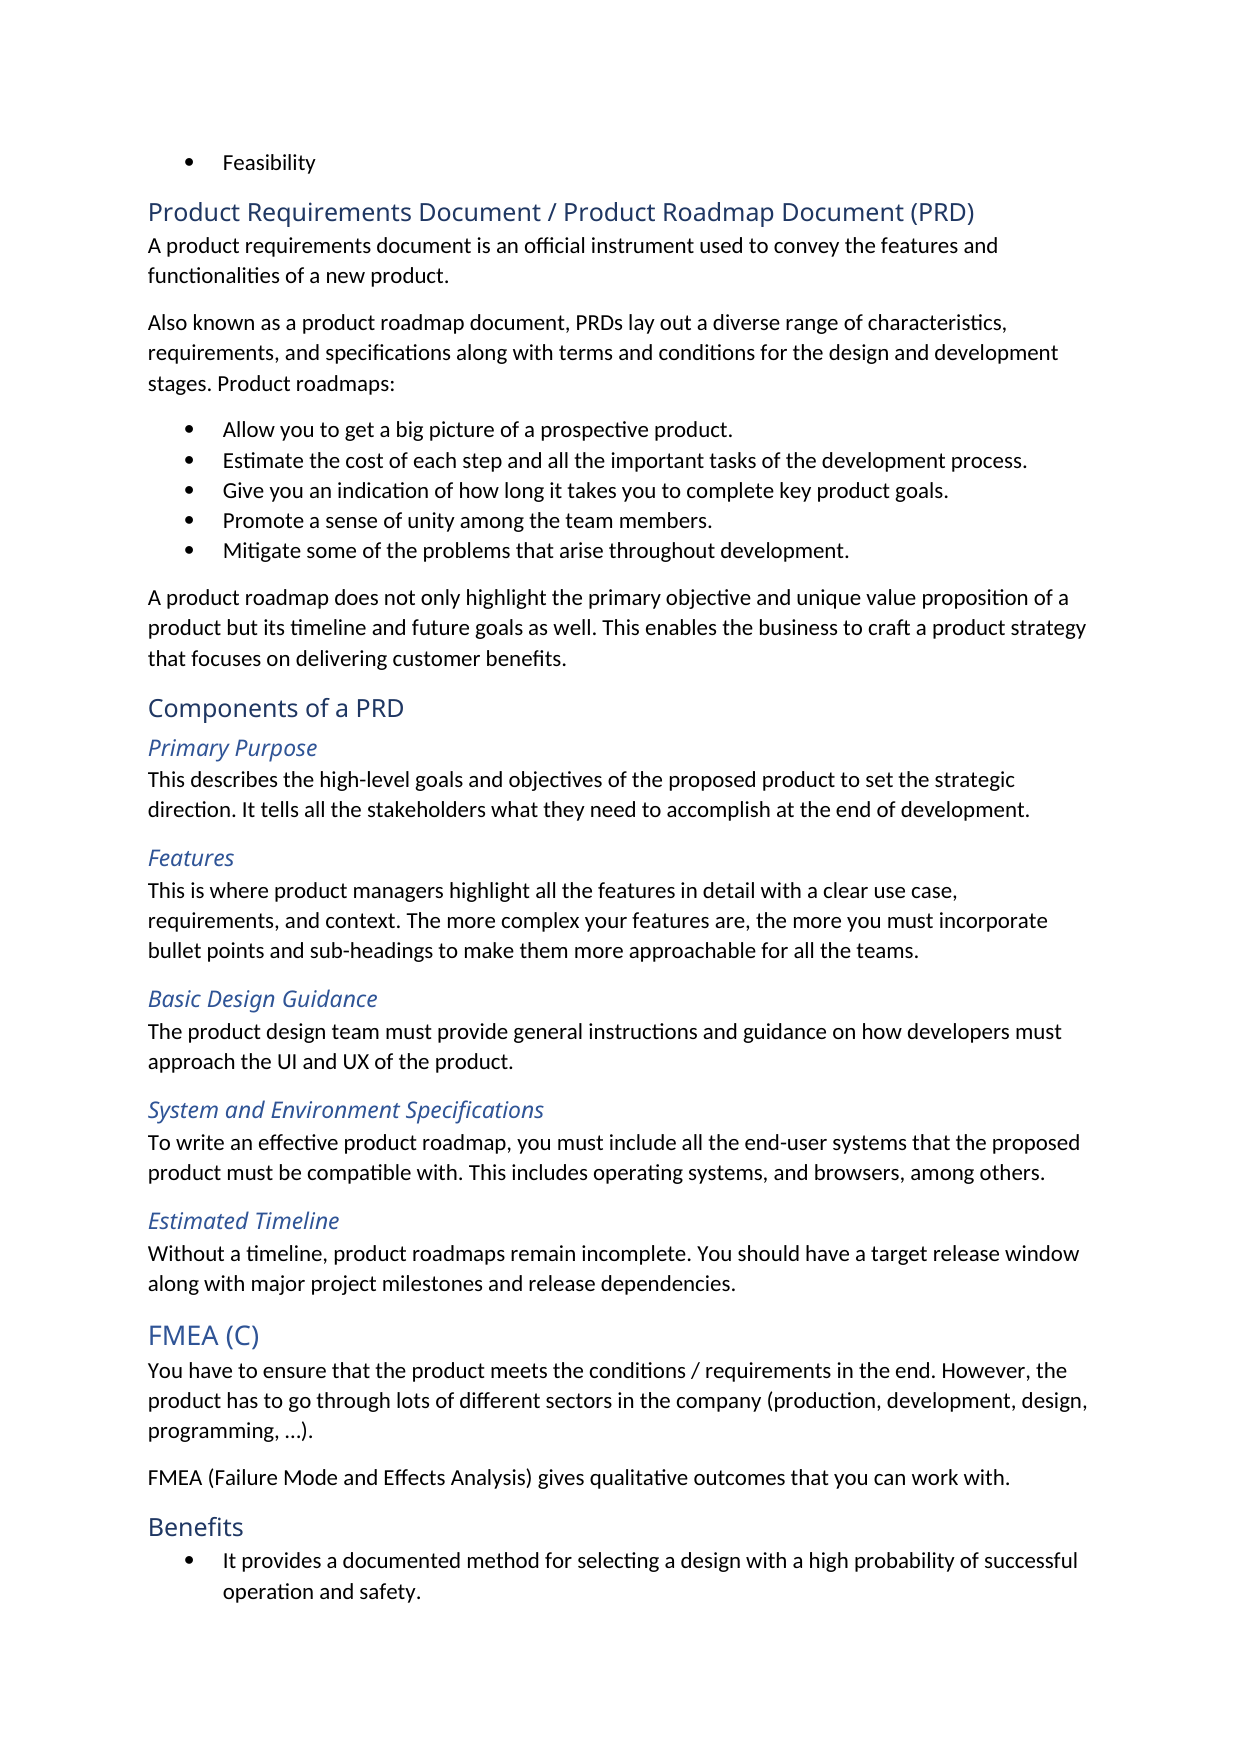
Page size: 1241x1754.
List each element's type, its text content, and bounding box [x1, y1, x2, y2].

list Promote a sense of unity among the team members. [185, 506, 1093, 534]
list Mitigate some of the problems that arise throughout development. [185, 536, 1093, 564]
text Without a timeline, product roadmaps remain incomplete. You should have a target release window along with major project milestones and release dependencies. [148, 1239, 1093, 1297]
subtitle Benefits [148, 1510, 1093, 1544]
subtitle FMEA (C) [148, 1316, 1093, 1353]
text A product requirements document is an official instrument used to convey the features and functionalities of a new product. [148, 231, 1093, 289]
list It provides a documented method for selecting a design with a high probability of successful operation and safety. [185, 1547, 1093, 1605]
list Give you an indication of how long it takes you to complete key product goals. [185, 476, 1093, 504]
text Also known as a product roadmap document, PRDs lay out a diverse range of characteristics, requirements, and specifications along with terms and conditions for the design and development stages. Product roadmaps: [148, 308, 1093, 397]
subtitle Product Requirements Document / Product Roadmap Document (PRD) [148, 194, 1093, 228]
text You have to ensure that the product meets the conditions / requirements in the end. However, the product has to go through lots of different sectors in the company (production, development, design, programming, …). [148, 1356, 1093, 1444]
subtitle Basic Design Guidance [148, 983, 1093, 1015]
subtitle Estimated Timeline [148, 1205, 1093, 1236]
subtitle Primary Purpose [148, 732, 1093, 763]
list Allow you to get a big picture of a prospective product. [185, 416, 1093, 444]
text This describes the high-level goals and objectives of the proposed product to set the strategic direction. It tells all the stakeholders what they need to accomplish at the end of development. [148, 765, 1093, 823]
text FMEA (Failure Mode and Effects Analysis) gives qualitative outcomes that you can work with. [148, 1463, 1093, 1491]
list Feasibility [185, 148, 1093, 176]
text This is where product managers highlight all the features in detail with a clear use case, requirements, and context. The more complex your features are, the more you must incorporate bullet points and sub-headings to make them more approachable for all the teams. [148, 876, 1093, 964]
subtitle Components of a PRD [148, 691, 1093, 725]
text The product design team must provide general instructions and guidance on how developers must approach the UI and UX of the product. [148, 1017, 1093, 1075]
subtitle Features [148, 842, 1093, 874]
text A product roadmap does not only highlight the primary objective and unique value proposition of a product but its timeline and future goals as well. This enables the business to craft a product strategy that focuses on delivering customer benefits. [148, 583, 1093, 672]
text To write an effective product roadmap, you must include all the end-user systems that the proposed product must be compatible with. This includes operating systems, and browsers, among others. [148, 1128, 1093, 1186]
subtitle System and Environment Specifications [148, 1094, 1093, 1126]
list Estimate the cost of each step and all the important tasks of the development process. [185, 446, 1093, 474]
